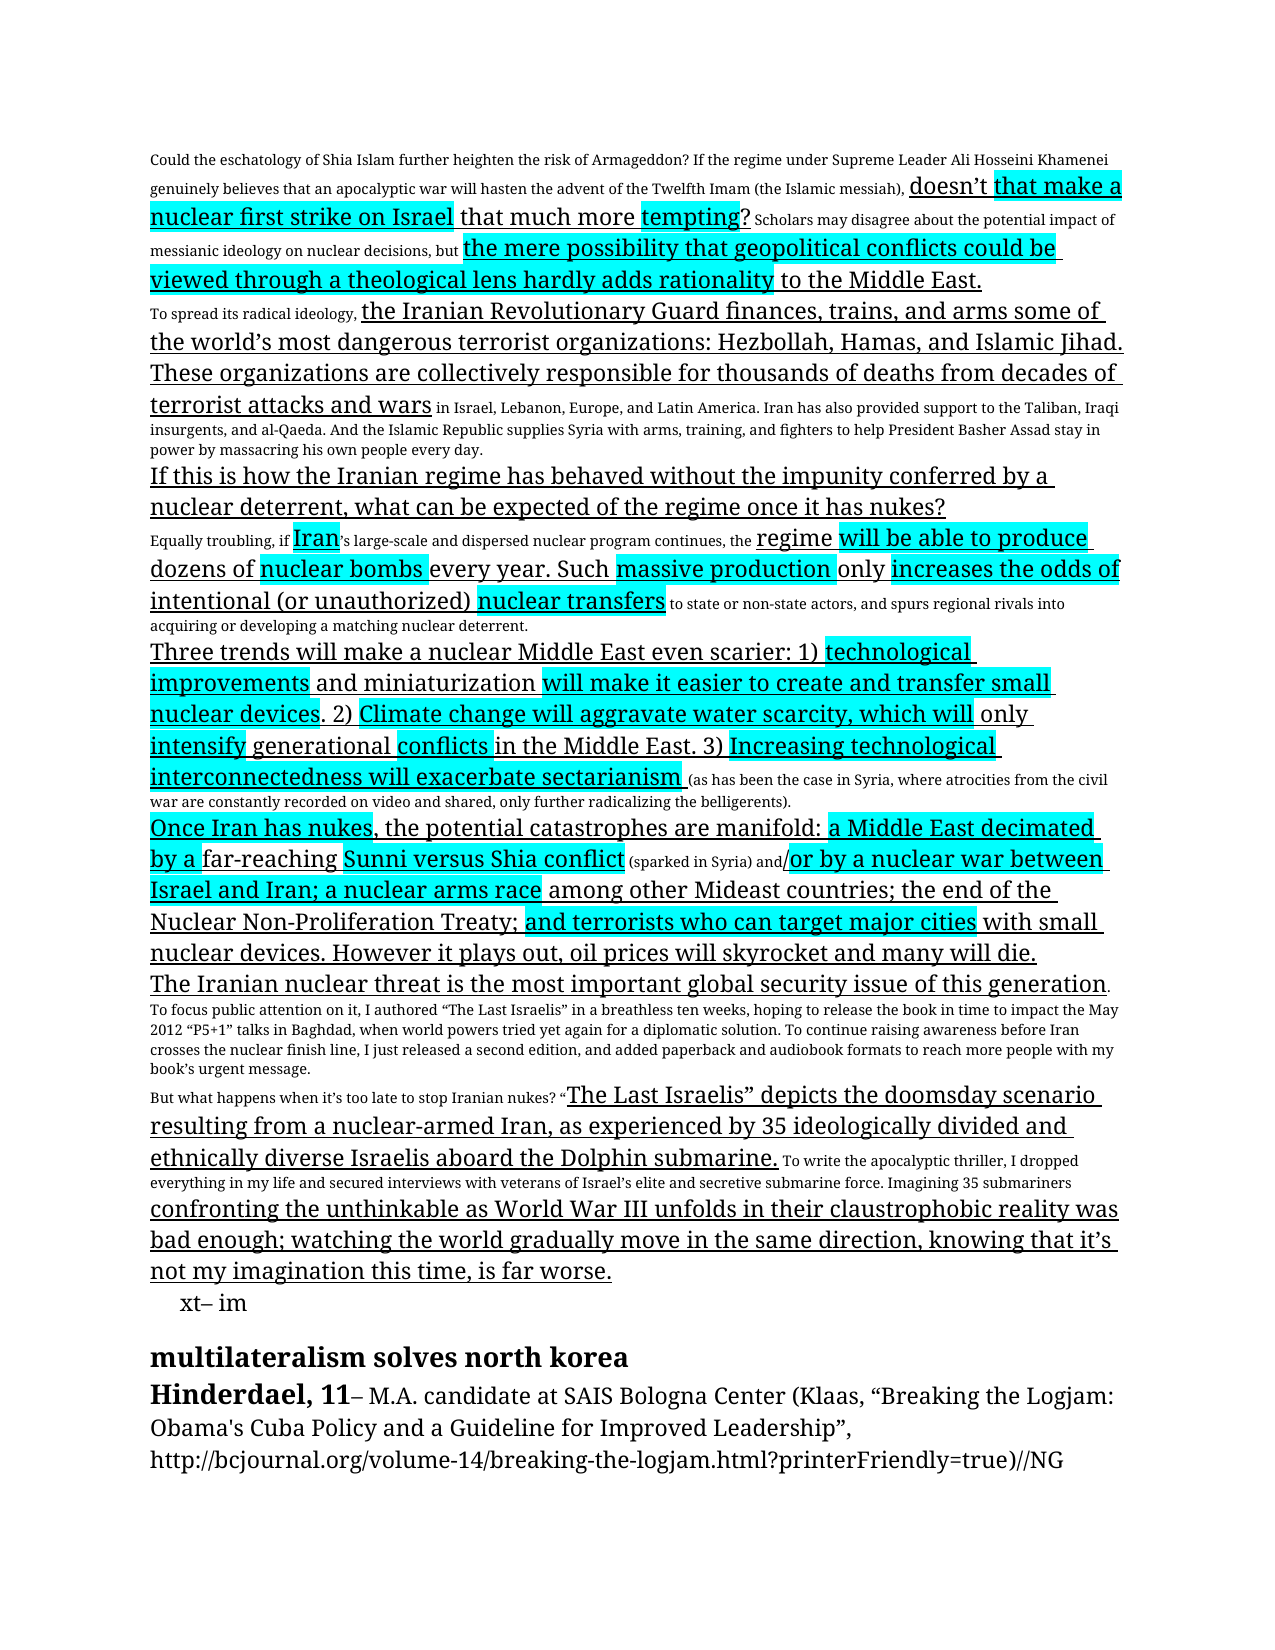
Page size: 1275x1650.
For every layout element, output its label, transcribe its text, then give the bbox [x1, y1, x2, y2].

subtitle multilateralism solves north korea [150, 1338, 1125, 1375]
text To spread its radical ideology, the Iranian Revolutionary Guard finances, trains, and arms some of the world’s most dangerous terrorist organizations: Hezbollah, Hamas, and Islamic Jihad. These organizations are collectively responsible for thousands of deaths from decades of terrorist attacks and wars in Israel, Lebanon, Europe, and Latin America. Iran has also provided support to the Taliban, Iraqi insurgents, and al-Qaeda. And the Islamic Republic supplies Syria with arms, training, and fighters to help President Basher Assad stay in power by massacring his own people every day. [150, 295, 1125, 460]
text But what happens when it’s too late to stop Iranian nukes? “The Last Israelis” depicts the doomsday scenario resulting from a nuclear-armed Iran, as experienced by 35 ideologically divided and ethnically diverse Israelis aboard the Dolphin submarine. To write the apocalyptic thriller, I dropped everything in my life and secured interviews with veterans of Israel’s elite and secretive submarine force. Imagining 35 submariners confronting the unthinkable as World War III unfolds in their claustrophobic reality was bad enough; watching the world gradually move in the same direction, knowing that it’s not my imagination this time, is far worse. [150, 1079, 1125, 1286]
text Could the eschatology of Shia Islam further heighten the risk of Armageddon? If the regime under Supreme Leader Ali Hosseini Khamenei genuinely believes that an apocalyptic war will hasten the advent of the Twelfth Imam (the Islamic messiah), doesn’t that make a nuclear first strike on Israel that much more tempting? Scholars may disagree about the potential impact of messianic ideology on nuclear decisions, but the mere possibility that geopolitical conflicts could be viewed through a theological lens hardly adds rationality to the Middle East. [150, 150, 1125, 295]
text Once Iran has nukes, the potential catastrophes are manifold: a Middle East decimated by a far-reaching Sunni versus Shia conflict (sparked in Syria) and/or by a nuclear war between Israel and Iran; a nuclear arms race among other Mideast countries; the end of the Nuclear Non-Proliferation Treaty; and terrorists who can target major cities with small nuclear devices. However it plays out, oil prices will skyrocket and many will die. [150, 812, 1125, 968]
text If this is how the Iranian regime has behaved without the impunity conferred by a nuclear deterrent, what can be expected of the regime once it has nukes? [150, 460, 1125, 522]
text Equally troubling, if Iran’s large-scale and dispersed nuclear program continues, the regime will be able to produce dozens of nuclear bombs every year. Such massive production only increases the odds of intentional (or unauthorized) nuclear transfers to state or non-state actors, and spurs regional rivals into acquiring or developing a matching nuclear deterrent. [150, 522, 1125, 636]
text The Iranian nuclear threat is the most important global security issue of this generation. To focus public attention on it, I authored “The Last Israelis” in a breathless ten weeks, hoping to release the book in time to impact the May 2012 “P5+1” talks in Baghdad, when world powers tried yet again for a diplomatic solution. To continue raising awareness before Iran crosses the nuclear finish line, I just released a second edition, and added paperback and audiobook formats to reach more people with my book’s urgent message. [150, 968, 1125, 1079]
text Hinderdael, 11– M.A. candidate at SAIS Bologna Center (Klaas, “Breaking the Logjam: Obama's Cuba Policy and a Guideline for Improved Leadership”, http://bcjournal.org/volume-14/breaking-the-logjam.html?printerFriendly=true)//NG [150, 1375, 1125, 1475]
text xt– im [150, 1286, 1125, 1318]
text Three trends will make a nuclear Middle East even scarier: 1) technological improvements and miniaturization will make it easier to create and transfer small nuclear devices. 2) Climate change will aggravate water scarcity, which will only intensify generational conflicts in the Middle East. 3) Increasing technological interconnectedness will exacerbate sectarianism (as has been the case in Syria, where atrocities from the civil war are constantly recorded on video and shared, only further radicalizing the belligerents). [150, 636, 1125, 812]
